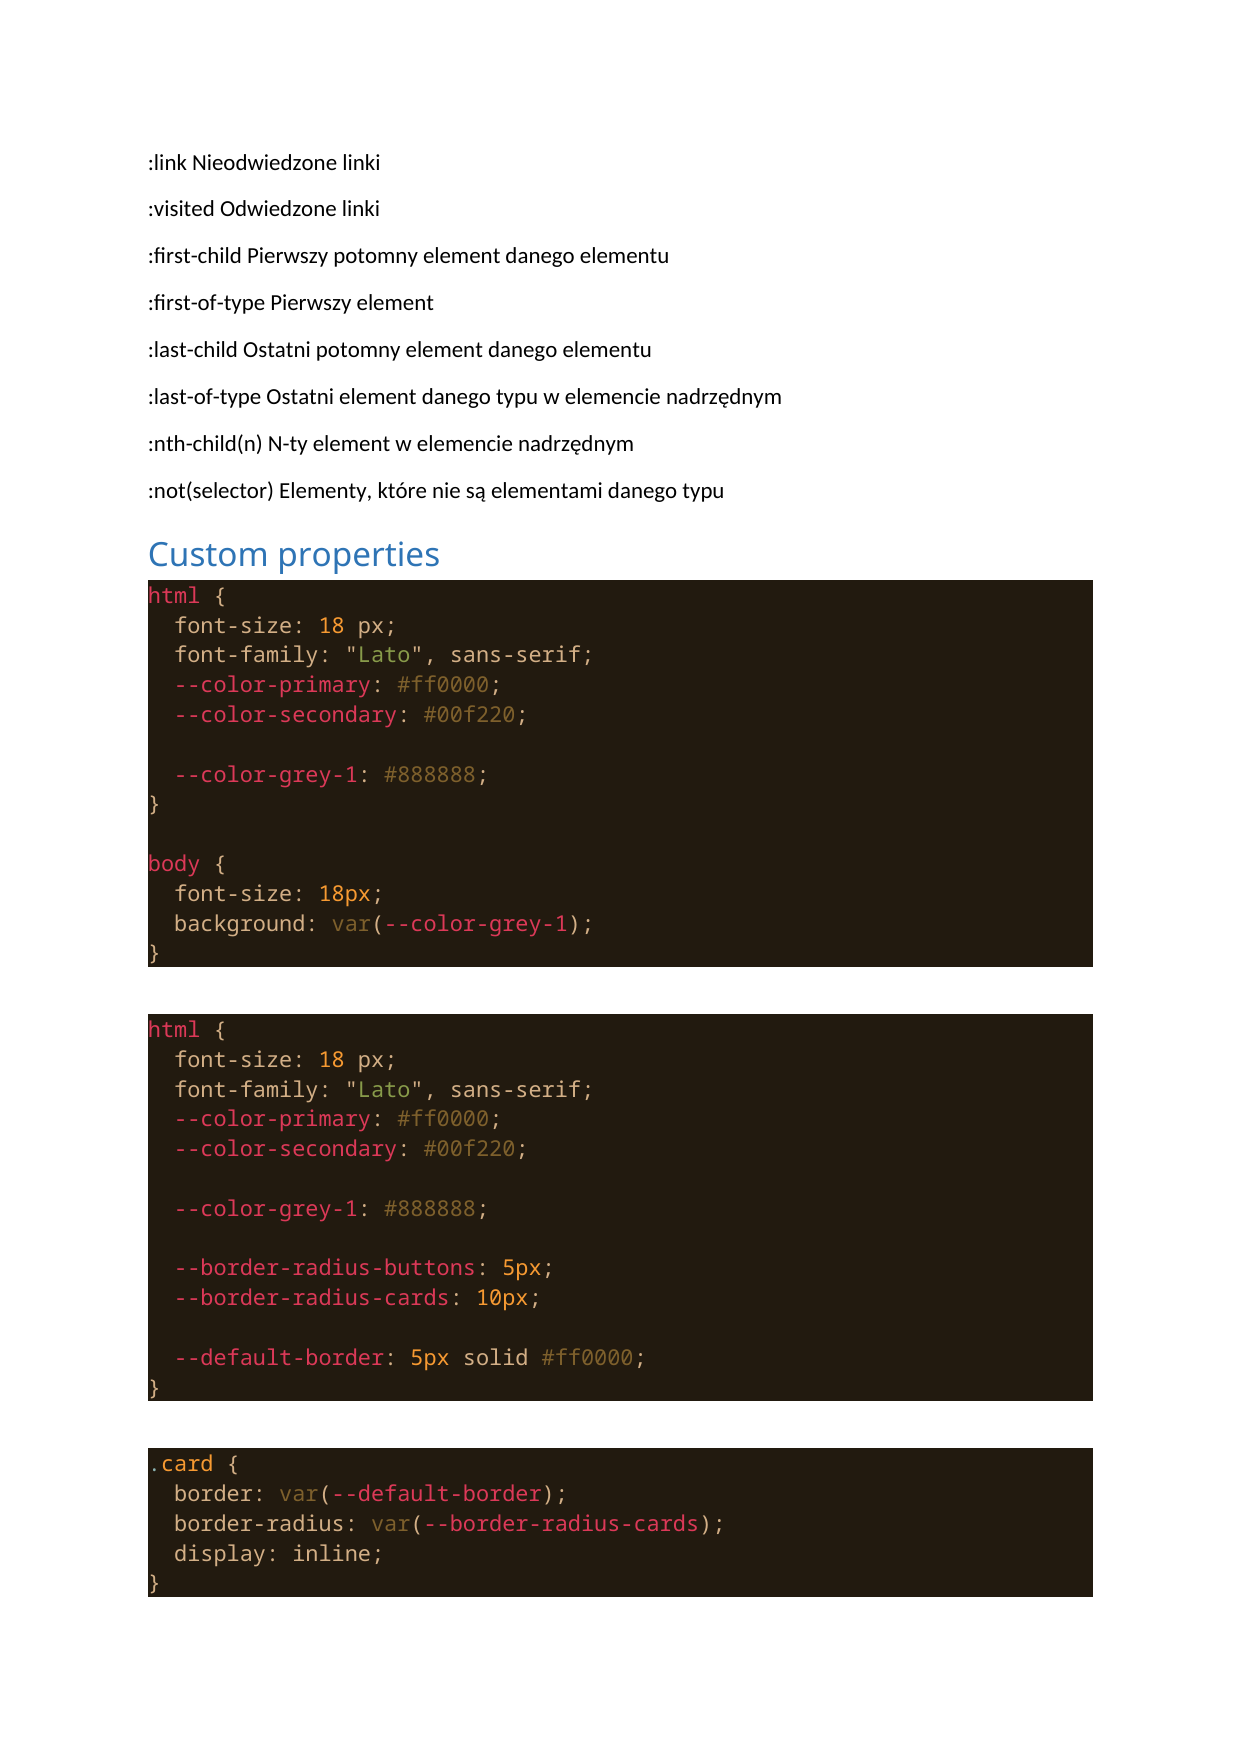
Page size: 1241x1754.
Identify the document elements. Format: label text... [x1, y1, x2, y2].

text :ﬁrst-child Pierwszy potomny element danego elementu [148, 241, 1093, 269]
text :ﬁrst-of-type Pierwszy element [148, 288, 1093, 316]
text } [148, 937, 1093, 967]
text body { [148, 848, 1093, 878]
text --color-grey-1: #888888; [148, 759, 1093, 788]
text --color-secondary: #00f220; [148, 1133, 1093, 1163]
text :last-of-type Ostatni element danego typu w elemencie nadrzędnym [148, 382, 1093, 410]
text } [148, 788, 1093, 818]
text html { [148, 580, 1093, 610]
text background: var(--color-grey-1); [148, 908, 1093, 937]
text border-radius: var(--border-radius-cards); [148, 1508, 1093, 1538]
text :visited Odwiedzone linki [148, 194, 1093, 222]
text :link Nieodwiedzone linki [148, 148, 1093, 176]
text } [148, 1372, 1093, 1401]
text .card { [148, 1448, 1093, 1478]
text --default-border: 5px solid #ff0000; [148, 1342, 1093, 1372]
text --border-radius-cards: 10px; [148, 1282, 1093, 1312]
text font-size: 18 px; [148, 1044, 1093, 1074]
text --color-primary: #ff0000; [148, 669, 1093, 699]
subtitle Custom properties [148, 531, 1093, 576]
text --color-grey-1: #888888; [148, 1193, 1093, 1223]
text font-family: "Lato", sans-serif; [148, 1074, 1093, 1103]
text font-size: 18px; [148, 878, 1093, 908]
text --border-radius-buttons: 5px; [148, 1252, 1093, 1282]
text font-size: 18 px; [148, 610, 1093, 639]
text --color-primary: #ff0000; [148, 1103, 1093, 1133]
text --color-secondary: #00f220; [148, 699, 1093, 729]
text :not(selector) Elementy, które nie są elementami danego typu [148, 476, 1093, 504]
text :nth-child(n) N-ty element w elemencie nadrzędnym [148, 429, 1093, 457]
text display: inline; [148, 1538, 1093, 1567]
text } [148, 1567, 1093, 1597]
text font-family: "Lato", sans-serif; [148, 639, 1093, 669]
text border: var(--default-border); [148, 1478, 1093, 1508]
text :last-child Ostatni potomny element danego elementu [148, 335, 1093, 363]
text html { [148, 1014, 1093, 1044]
